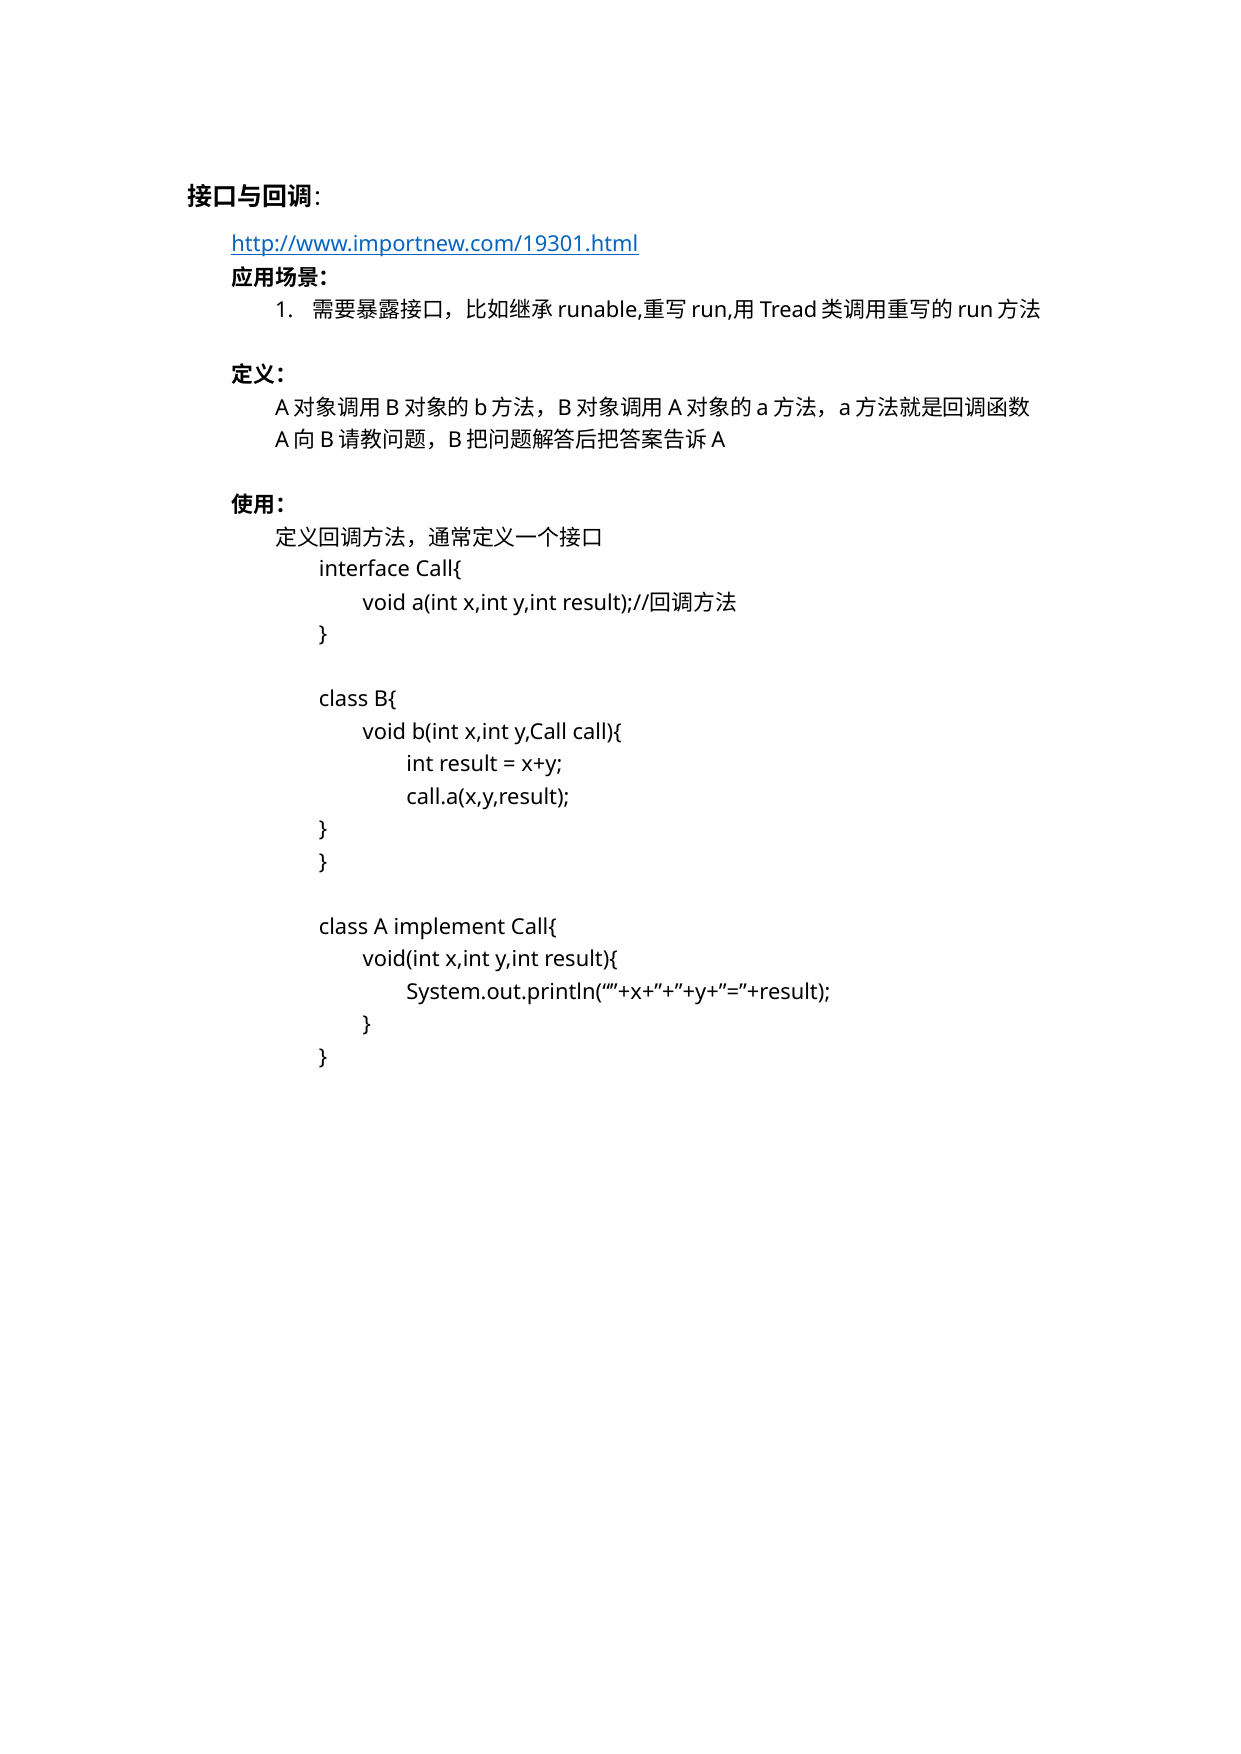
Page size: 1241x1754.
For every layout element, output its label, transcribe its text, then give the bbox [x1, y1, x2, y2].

text void b(int x,int y,Call call){ [275, 714, 1053, 747]
text 定义： [187, 357, 1053, 389]
text class A implement Call{ [275, 909, 1053, 942]
text int result = x+y; [275, 747, 1053, 779]
text } [275, 617, 1053, 649]
text A对象调用B对象的b方法，B对象调用A对象的a方法，a方法就是回调函数 [187, 389, 1053, 422]
text System.out.println(“”+x+”+”+y+”=”+result); [275, 974, 1053, 1007]
text } [275, 1039, 1053, 1072]
text interface Call{ [187, 552, 1053, 584]
text } [275, 812, 1053, 844]
text void a(int x,int y,int result);//回调方法 [187, 584, 1053, 617]
list 需要暴露接口，比如继承runable,重写run,用Tread类调用重写的run方法 [275, 292, 1053, 324]
text } [275, 844, 1053, 877]
text call.a(x,y,result); [275, 779, 1053, 812]
text A向B请教问题，B把问题解答后把答案告诉A [187, 422, 1053, 454]
text 使用： [187, 487, 1053, 519]
text http://www.importnew.com/19301.html [187, 227, 1053, 259]
text void(int x,int y,int result){ [275, 942, 1053, 974]
text 应用场景： [187, 259, 1053, 292]
text 定义回调方法，通常定义一个接口 [187, 519, 1053, 552]
text } [319, 1007, 1053, 1039]
text class B{ [275, 682, 1053, 714]
text 接口与回调： [187, 162, 1053, 227]
